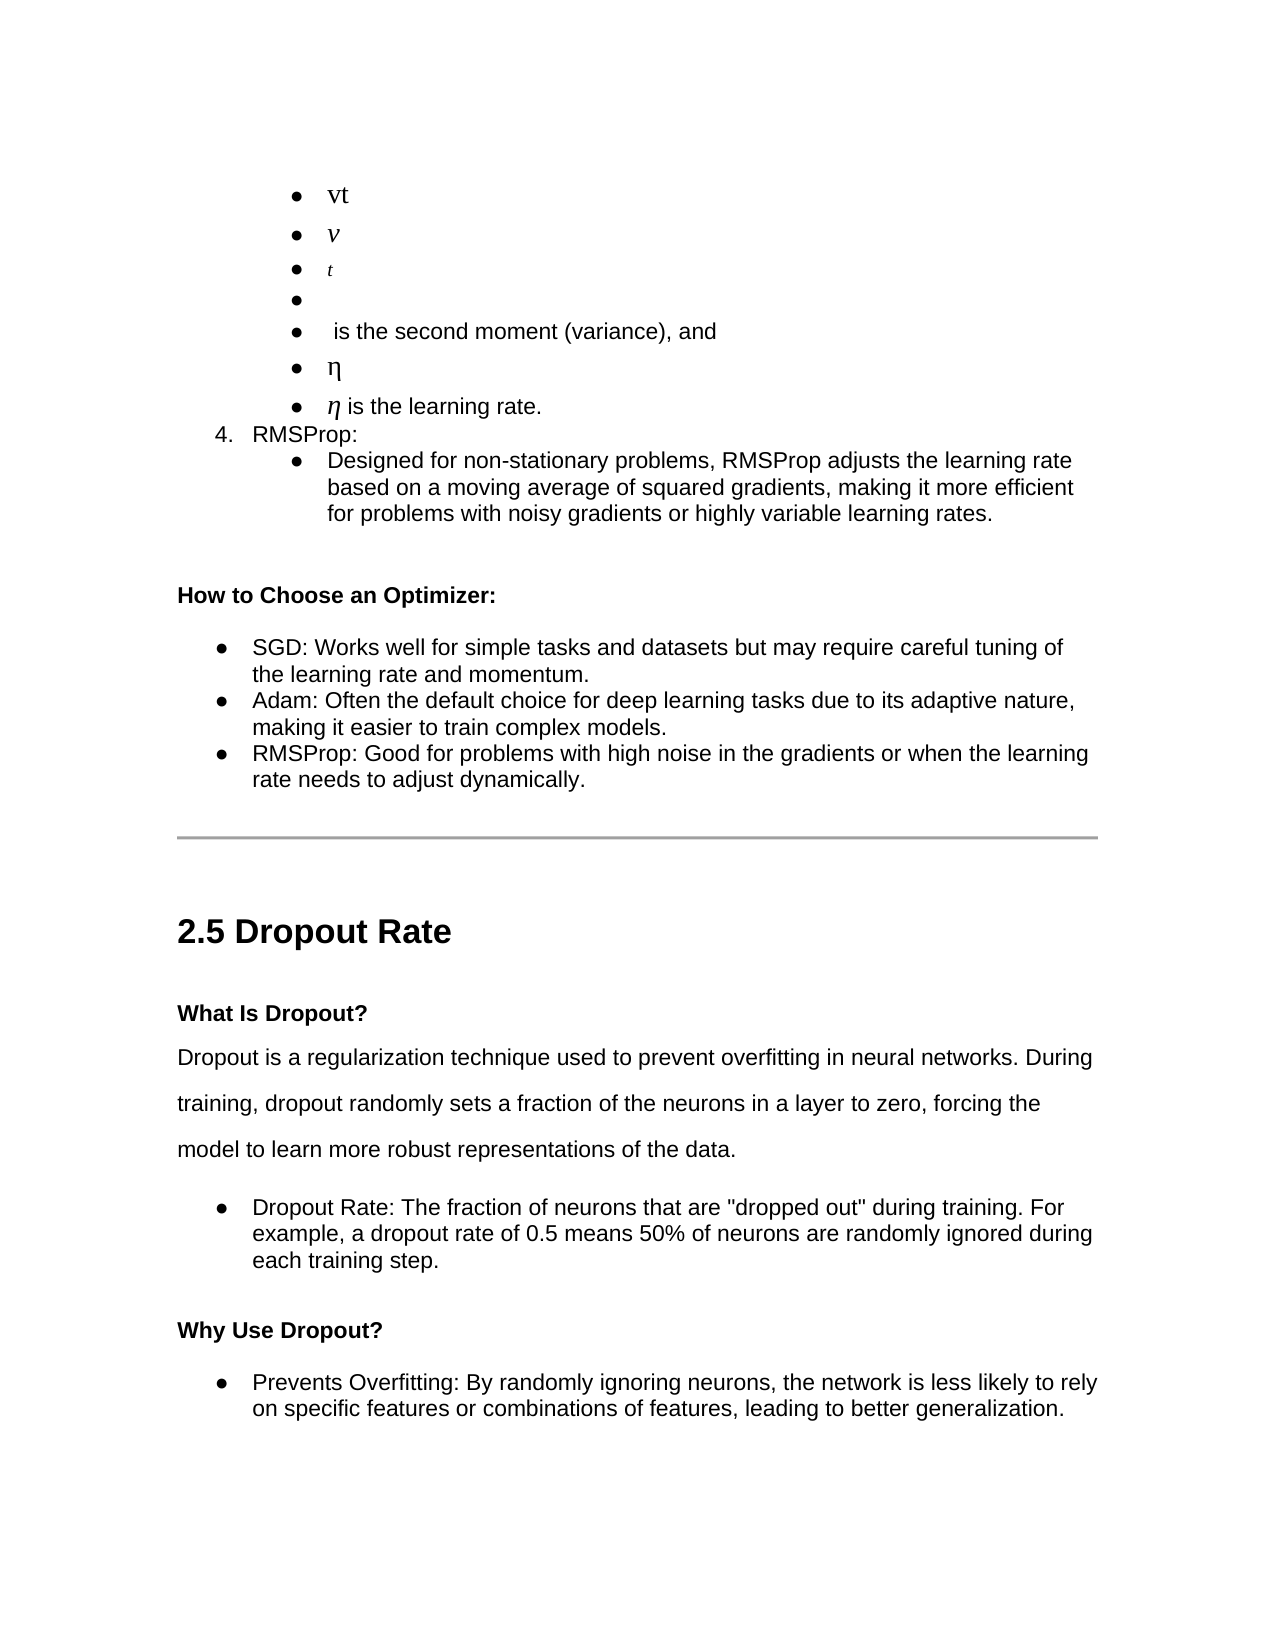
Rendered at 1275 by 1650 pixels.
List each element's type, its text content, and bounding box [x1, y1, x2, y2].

subtitle What Is Dropout? [177, 1000, 1098, 1026]
list vt [289, 177, 1098, 209]
list is the second moment (variance), and [289, 318, 1098, 344]
list v [289, 216, 1100, 248]
list Designed for non-stationary problems, RMSProp adjusts the learning rate based on a moving average of squared gradients, making it more efficient for problems with noisy gradients or highly variable learning rates. [289, 447, 1098, 526]
subtitle 2.5 Dropout Rate [177, 911, 1098, 951]
list Adam: Often the default choice for deep learning tasks due to its adaptive nature, making it easier to train complex models. [214, 687, 1098, 740]
subtitle How to Choose an Optimizer: [177, 582, 1098, 609]
list SGD: Works well for simple tasks and datasets but may require careful tuning of the learning rate and momentum. [214, 634, 1098, 687]
list t [289, 255, 1098, 281]
list Dropout Rate: The fraction of neurons that are "dropped out" during training. For example, a dropout rate of 0.5 means 50% of neurons are randomly ignored during each training step. [214, 1194, 1098, 1273]
list η [289, 349, 1098, 382]
list ​ [289, 286, 1100, 313]
list η is the learning rate. [289, 388, 1098, 421]
list RMSProp: [214, 421, 1098, 447]
text Dropout is a regularization technique used to prevent overfitting in neural networks. During training, dropout randomly sets a fraction of the neurons in a layer to zero, forcing the model to learn more robust representations of the data. [177, 1043, 1098, 1162]
list RMSProp: Good for problems with high noise in the gradients or when the learning rate needs to adjust dynamically. [214, 740, 1098, 792]
list Prevents Overfitting: By randomly ignoring neurons, the network is less likely to rely on specific features or combinations of features, leading to better generalization. [214, 1369, 1098, 1422]
subtitle Why Use Dropout? [177, 1317, 1098, 1343]
